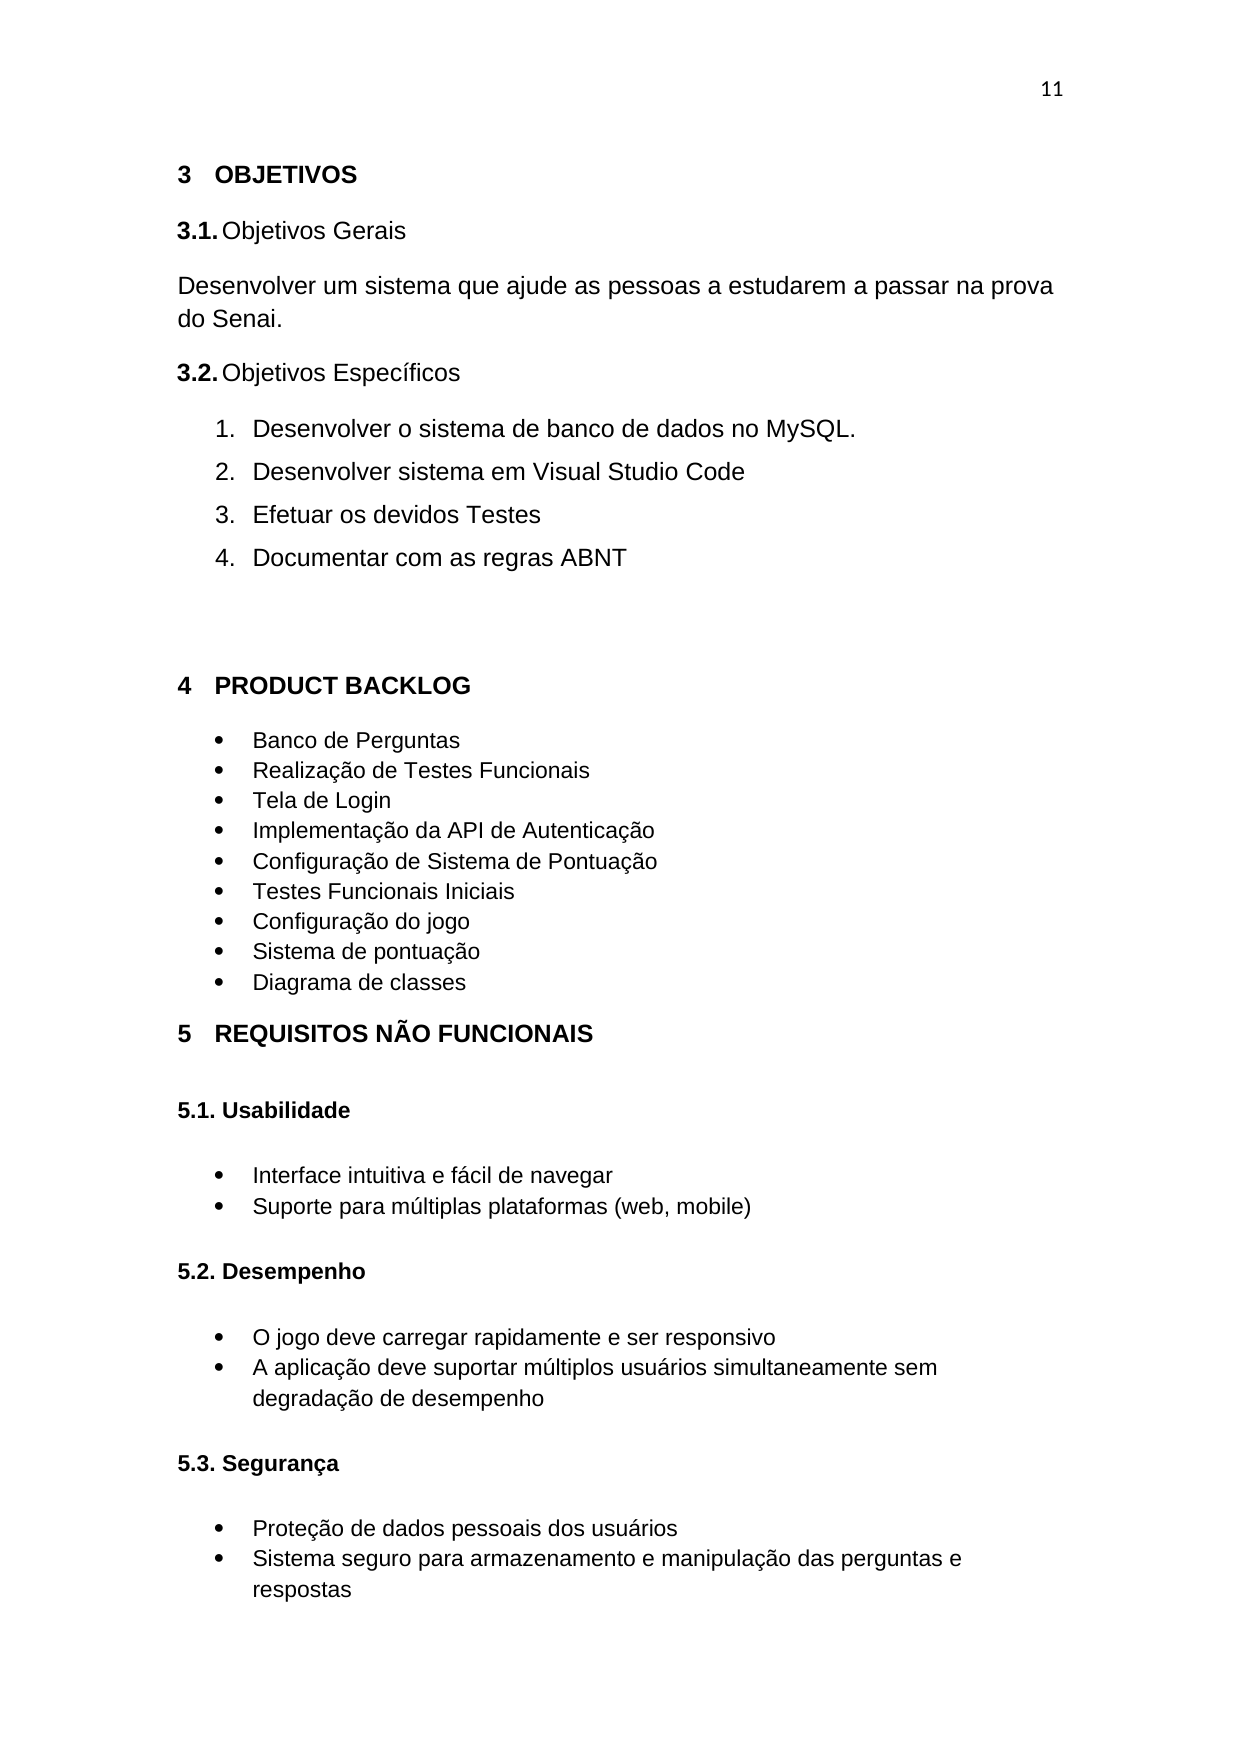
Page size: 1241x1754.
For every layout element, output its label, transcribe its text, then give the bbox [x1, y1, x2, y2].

list O jogo deve carregar rapidamente e ser responsivo [215, 1323, 1063, 1350]
subtitle OBJETIVOS [177, 160, 1063, 189]
list Sistema de pontuação [215, 938, 1063, 964]
list Configuração do jogo [215, 908, 1063, 934]
list Tela de Login [215, 787, 1063, 813]
subtitle Objetivos Específicos [177, 358, 1063, 387]
subtitle 5.1. Usabilidade [177, 1097, 1063, 1124]
subtitle REQUISITOS NÃO FUNCIONAIS [177, 1019, 1063, 1048]
list Testes Funcionais Iniciais [215, 878, 1063, 904]
list Efetuar os devidos Testes [215, 500, 1063, 529]
text Desenvolver um sistema que ajude as pessoas a estudarem a passar na prova do Senai. [177, 271, 1063, 333]
subtitle PRODUCT BACKLOG [177, 671, 1063, 700]
list Realização de Testes Funcionais [215, 757, 1063, 783]
subtitle Objetivos Gerais [177, 216, 1063, 244]
list Proteção de dados pessoais dos usuários [215, 1515, 1063, 1541]
subtitle 5.3. Segurança [177, 1450, 1063, 1476]
list Implementação da API de Autenticação [215, 817, 1063, 844]
list Banco de Perguntas [215, 727, 1063, 753]
list Desenvolver o sistema de banco de dados no MySQL. [215, 414, 1063, 443]
list Documentar com as regras ABNT [215, 543, 1063, 572]
list Desenvolver sistema em Visual Studio Code [215, 457, 1063, 486]
list Diagrama de classes [215, 968, 1063, 995]
list Sistema seguro para armazenamento e manipulação das perguntas e respostas [215, 1545, 1063, 1602]
list Interface intuitiva e fácil de navegar [215, 1162, 1063, 1189]
list Configuração de Sistema de Pontuação [215, 848, 1063, 874]
list Suporte para múltiplas plataformas (web, mobile) [215, 1193, 1063, 1219]
list A aplicação deve suportar múltiplos usuários simultaneamente sem degradação de desempenho [215, 1354, 1063, 1411]
subtitle 5.2. Desempenho [177, 1258, 1063, 1284]
